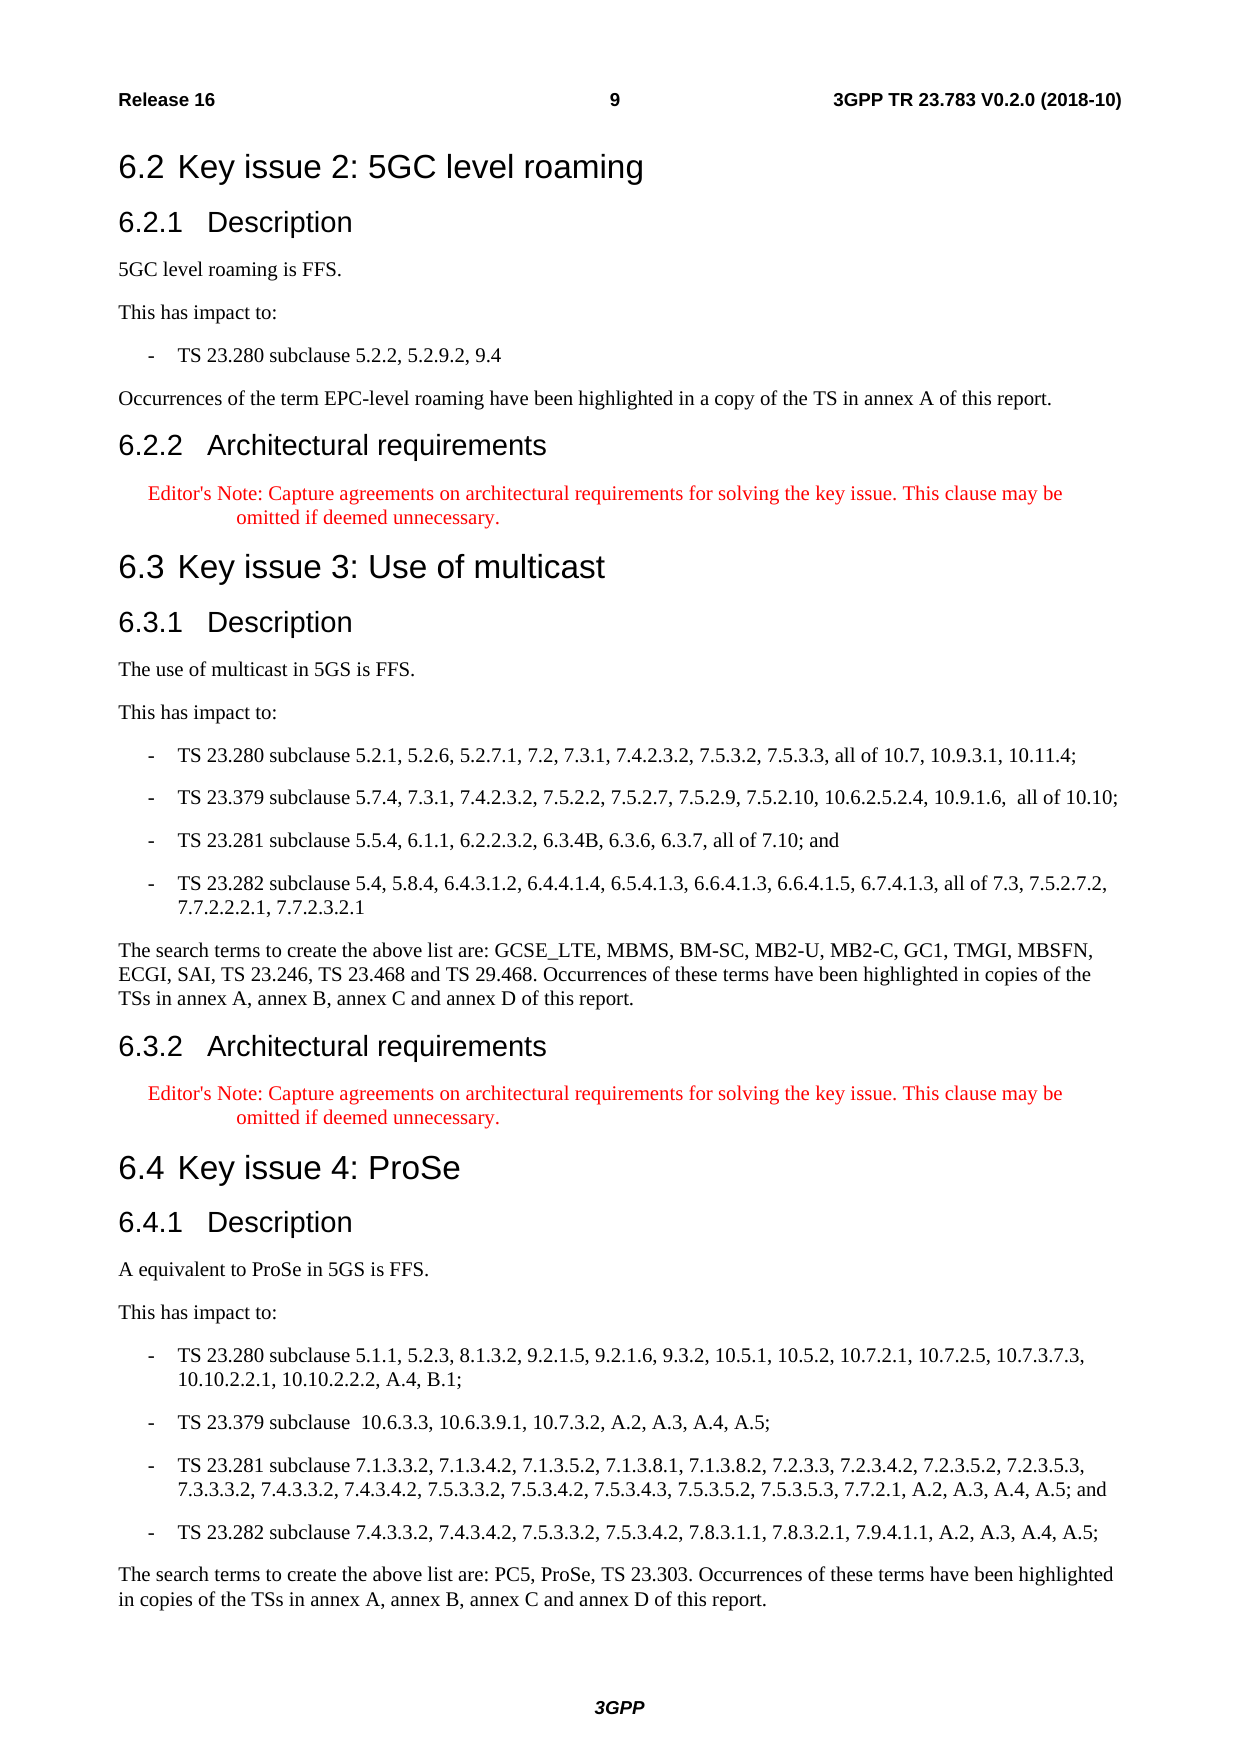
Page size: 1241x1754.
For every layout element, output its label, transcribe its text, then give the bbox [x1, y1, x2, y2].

text The search terms to create the above list are: PC5, ProSe, TS 23.303. Occurrences of these terms have been highlighted in copies of the TSs in annex A, annex B, annex C and annex D of this report. [118, 1562, 1122, 1611]
subtitle 6.3.2 Architectural requirements [118, 1029, 1122, 1062]
text - TS 23.280 subclause 5.2.1, 5.2.6, 5.2.7.1, 7.2, 7.3.1, 7.4.2.3.2, 7.5.3.2, 7.5.3.3, all of 10.7, 10.9.3.1, 10.11.4; [148, 742, 1122, 767]
text This has impact to: [118, 1300, 1122, 1324]
subtitle 6.4 Key issue 4: ProSe [118, 1148, 1122, 1186]
text The use of multicast in 5GS is FFS. [118, 657, 1122, 681]
subtitle 6.2.1 Description [118, 205, 1122, 238]
text - TS 23.280 subclause 5.1.1, 5.2.3, 8.1.3.2, 9.2.1.5, 9.2.1.6, 9.3.2, 10.5.1, 10.5.2, 10.7.2.1, 10.7.2.5, 10.7.3.7.3, 10.10.2.2.1, 10.10.2.2.2, A.4, B.1; [148, 1343, 1122, 1391]
text - TS 23.379 subclause 5.7.4, 7.3.1, 7.4.2.3.2, 7.5.2.2, 7.5.2.7, 7.5.2.9, 7.5.2.10, 10.6.2.5.2.4, 10.9.1.6, all of 10.10; [148, 785, 1122, 809]
subtitle 6.3.1 Description [118, 604, 1122, 638]
text - TS 23.281 subclause 7.1.3.3.2, 7.1.3.4.2, 7.1.3.5.2, 7.1.3.8.1, 7.1.3.8.2, 7.2.3.3, 7.2.3.4.2, 7.2.3.5.2, 7.2.3.5.3, 7.3.3.3.2, 7.4.3.3.2, 7.4.3.4.2, 7.5.3.3.2, 7.5.3.4.2, 7.5.3.4.3, 7.5.3.5.2, 7.5.3.5.3, 7.7.2.1, A.2, A.3, A.4, A.5; and [148, 1453, 1122, 1501]
subtitle 6.2 Key issue 2: 5GC level roaming [118, 147, 1122, 186]
text Occurrences of the term EPC-level roaming have been highlighted in a copy of the TS in annex A of this report. [118, 385, 1122, 409]
text Editor's Note: Capture agreements on architectural requirements for solving the key issue. This clause may be omitted if deemed unnecessary. [148, 1081, 1122, 1129]
text 5GC level roaming is FFS. [118, 257, 1122, 281]
subtitle 6.4.1 Description [118, 1205, 1122, 1239]
text This has impact to: [118, 300, 1122, 324]
text The search terms to create the above list are: GCSE_LTE, MBMS, BM-SC, MB2-U, MB2-C, GC1, TMGI, MBSFN, ECGI, SAI, TS 23.246, TS 23.468 and TS 29.468. Occurrences of these terms have been highlighted in copies of the TSs in annex A, annex B, annex C and annex D of this report. [118, 938, 1122, 1010]
text - TS 23.379 subclause 10.6.3.3, 10.6.3.9.1, 10.7.3.2, A.2, A.3, A.4, A.5; [148, 1410, 1122, 1434]
text - TS 23.282 subclause 7.4.3.3.2, 7.4.3.4.2, 7.5.3.3.2, 7.5.3.4.2, 7.8.3.1.1, 7.8.3.2.1, 7.9.4.1.1, A.2, A.3, A.4, A.5; [148, 1519, 1122, 1544]
text - TS 23.280 subclause 5.2.2, 5.2.9.2, 9.4 [148, 343, 1122, 367]
text - TS 23.281 subclause 5.5.4, 6.1.1, 6.2.2.3.2, 6.3.4B, 6.3.6, 6.3.7, all of 7.10; and [148, 828, 1122, 852]
text - TS 23.282 subclause 5.4, 5.8.4, 6.4.3.1.2, 6.4.4.1.4, 6.5.4.1.3, 6.6.4.1.3, 6.6.4.1.5, 6.7.4.1.3, all of 7.3, 7.5.2.7.2, 7.7.2.2.2.1, 7.7.2.3.2.1 [148, 871, 1122, 919]
text Editor's Note: Capture agreements on architectural requirements for solving the key issue. This clause may be omitted if deemed unnecessary. [148, 481, 1122, 529]
subtitle 6.2.2 Architectural requirements [118, 428, 1122, 462]
text This has impact to: [118, 700, 1122, 724]
subtitle 6.3 Key issue 3: Use of multicast [118, 547, 1122, 586]
text A equivalent to ProSe in 5GS is FFS. [118, 1257, 1122, 1281]
